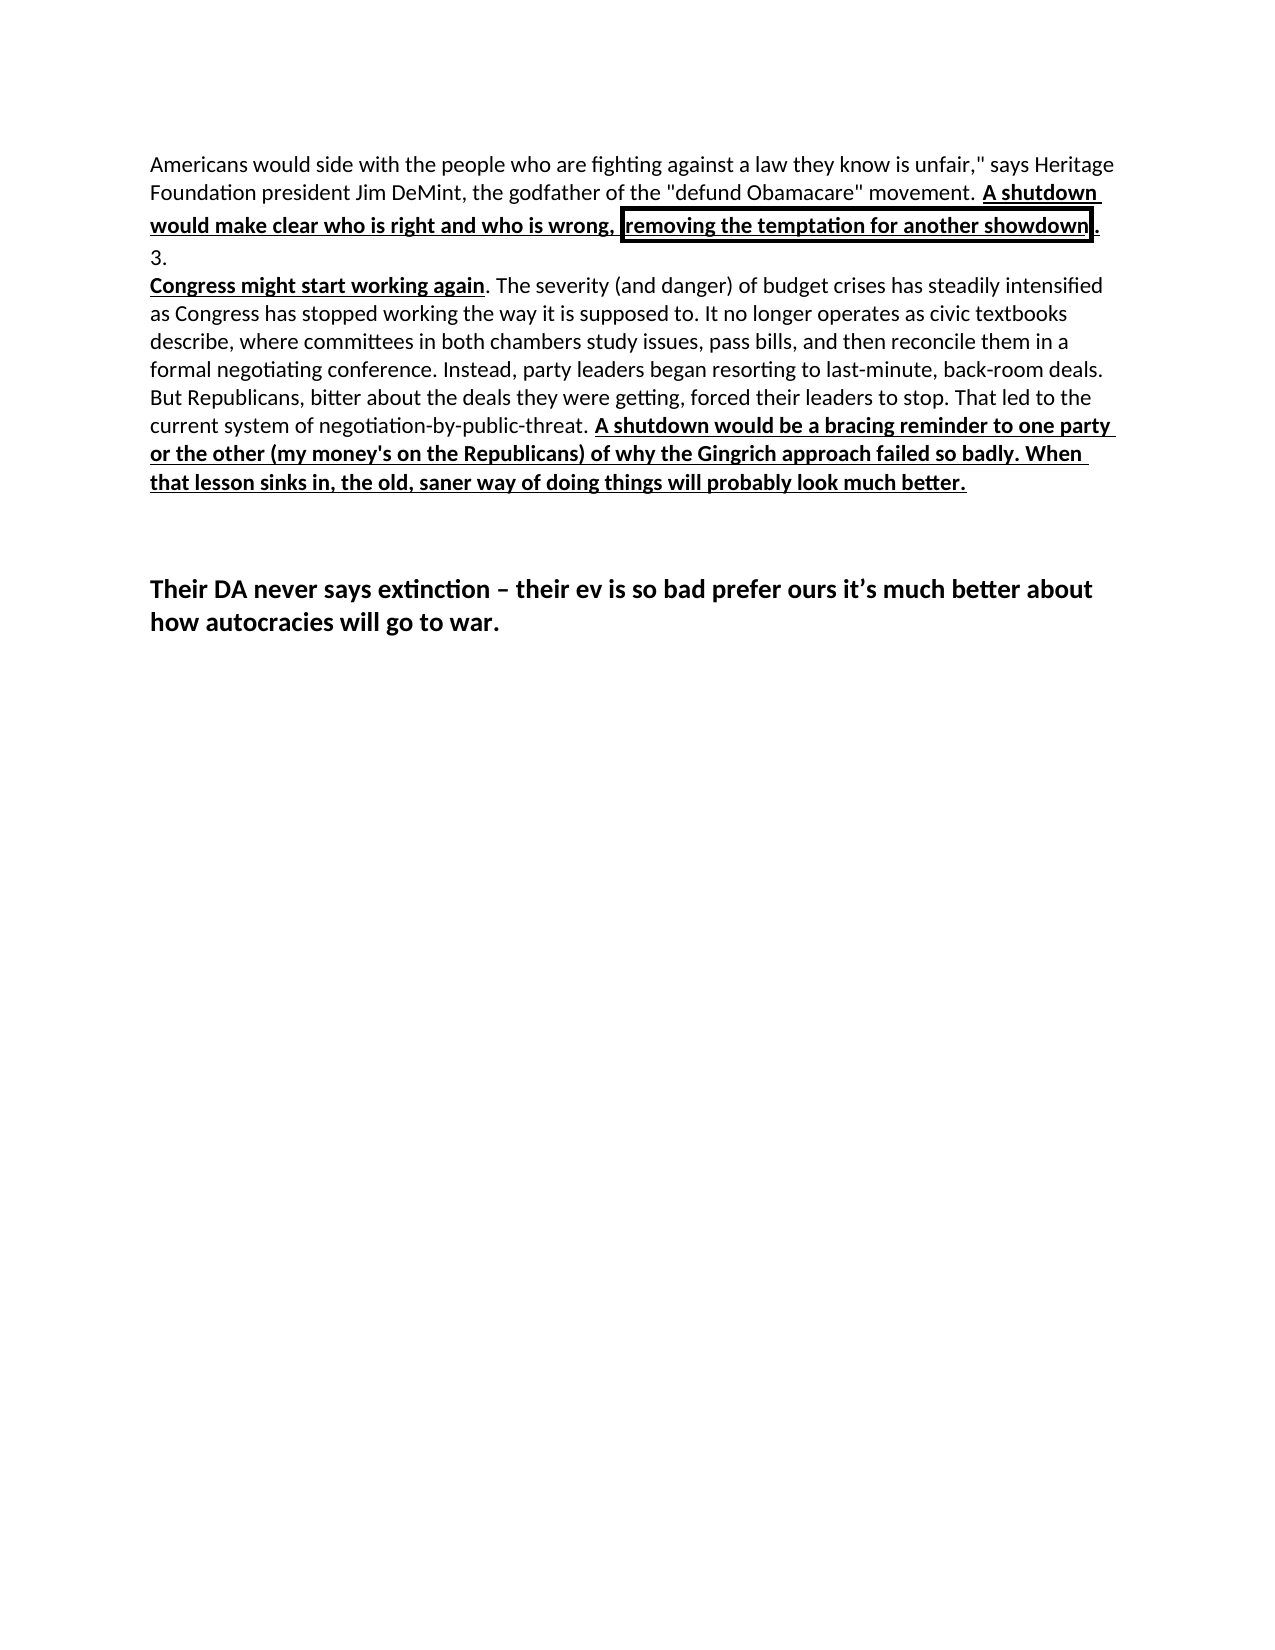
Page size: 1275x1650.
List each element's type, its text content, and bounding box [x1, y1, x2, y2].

text 3. [150, 243, 1125, 271]
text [150, 150, 1125, 243]
text Congress might start working again. The severity (and danger) of budget crises has steadily intensified as Congress has stopped working the way it is supposed to. It no longer operates as civic textbooks describe, where committees in both chambers study issues, pass bills, and then reconcile them in a formal negotiating conference. Instead, party leaders began resorting to last-minute, back-room deals. But Republicans, bitter about the deals they were getting, forced their leaders to stop. That led to the current system of negotiation-by-public-threat. A shutdown would be a bracing reminder to one party or the other (my money's on the Republicans) of why the Gingrich approach failed so badly. When that lesson sinks in, the old, saner way of doing things will probably look much better. [150, 271, 1125, 496]
subtitle Their DA never says extinction – their ev is so bad prefer ours it’s much better about how autocracies will go to war. [150, 572, 1125, 638]
